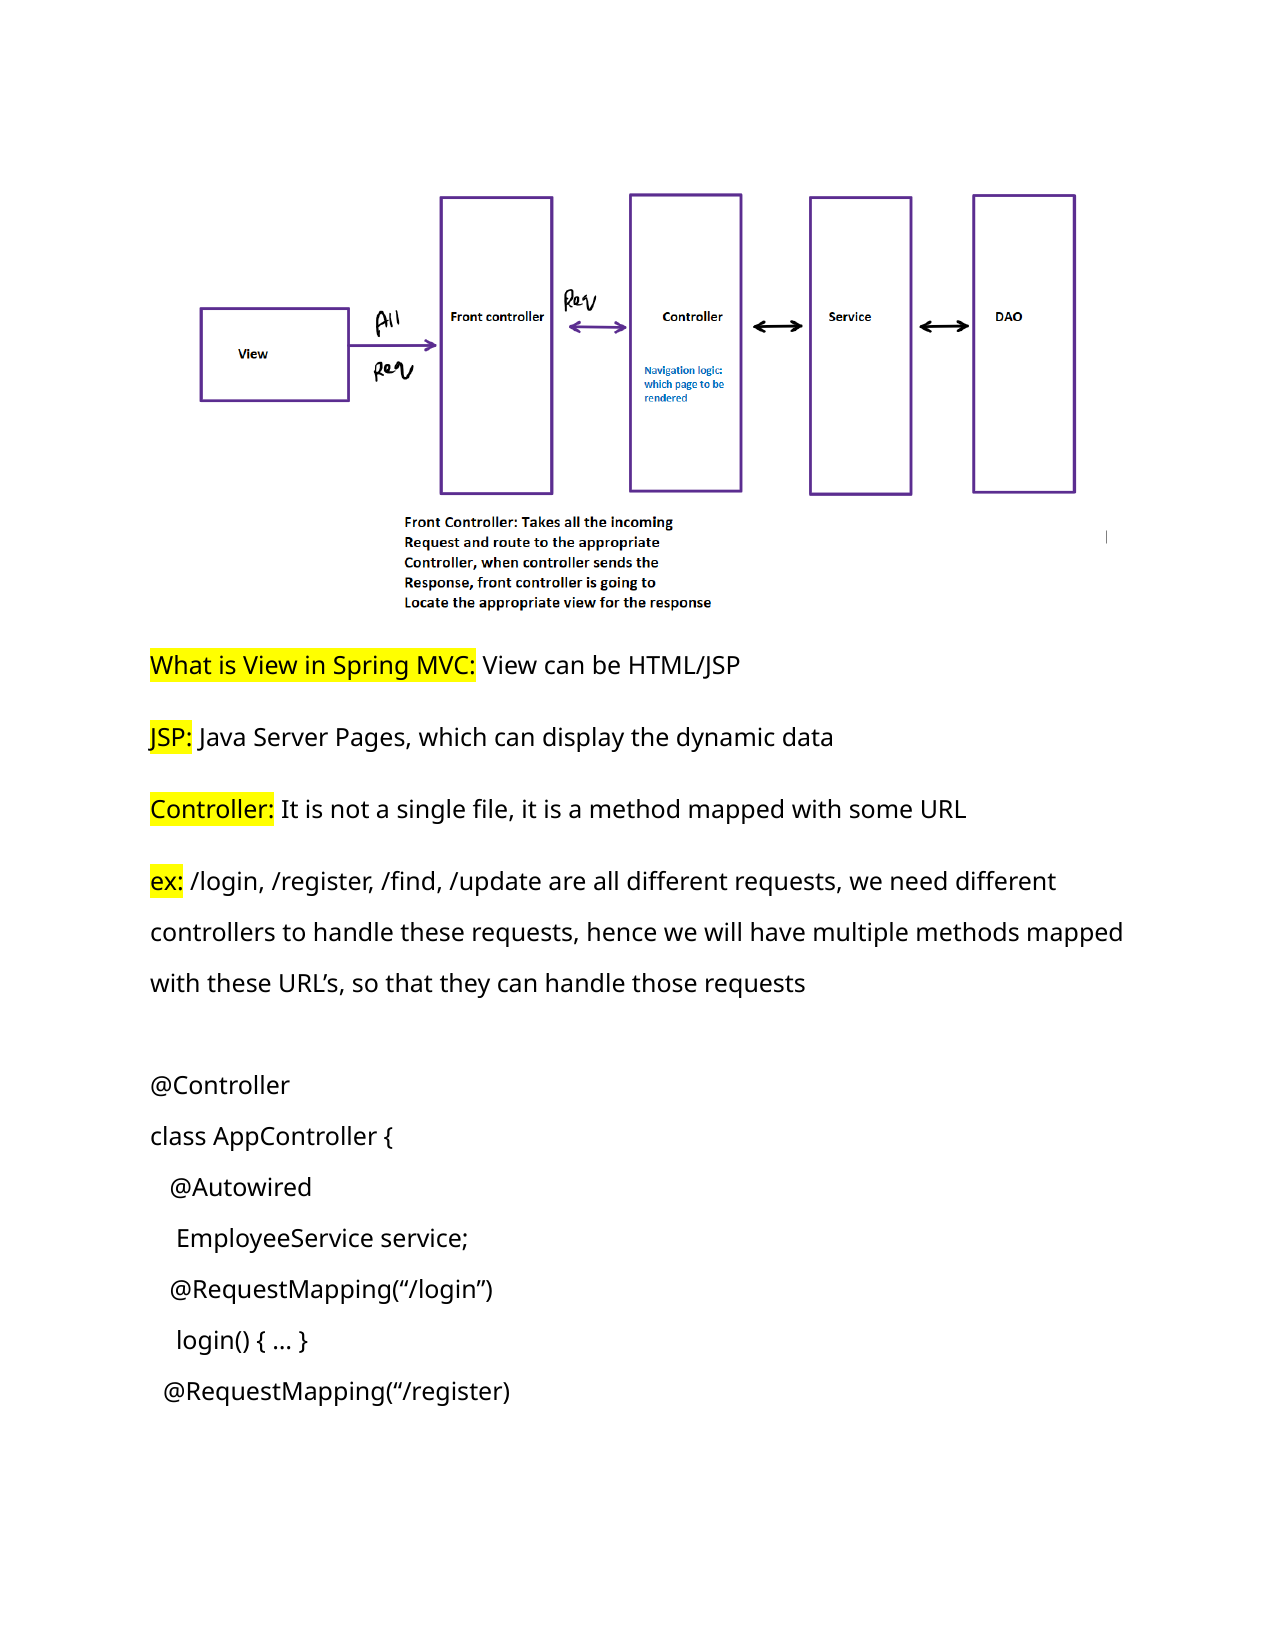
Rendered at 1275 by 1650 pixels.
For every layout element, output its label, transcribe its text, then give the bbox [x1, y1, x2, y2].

text What is View in Spring MVC: View can be HTML/JSP [476, 648, 1125, 682]
picture [150, 150, 1125, 611]
text Controller: It is not a single file, it is a method mapped with some URL [274, 792, 1125, 826]
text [150, 864, 1125, 1408]
text JSP: Java Server Pages, which can display the dynamic data [192, 720, 1125, 754]
